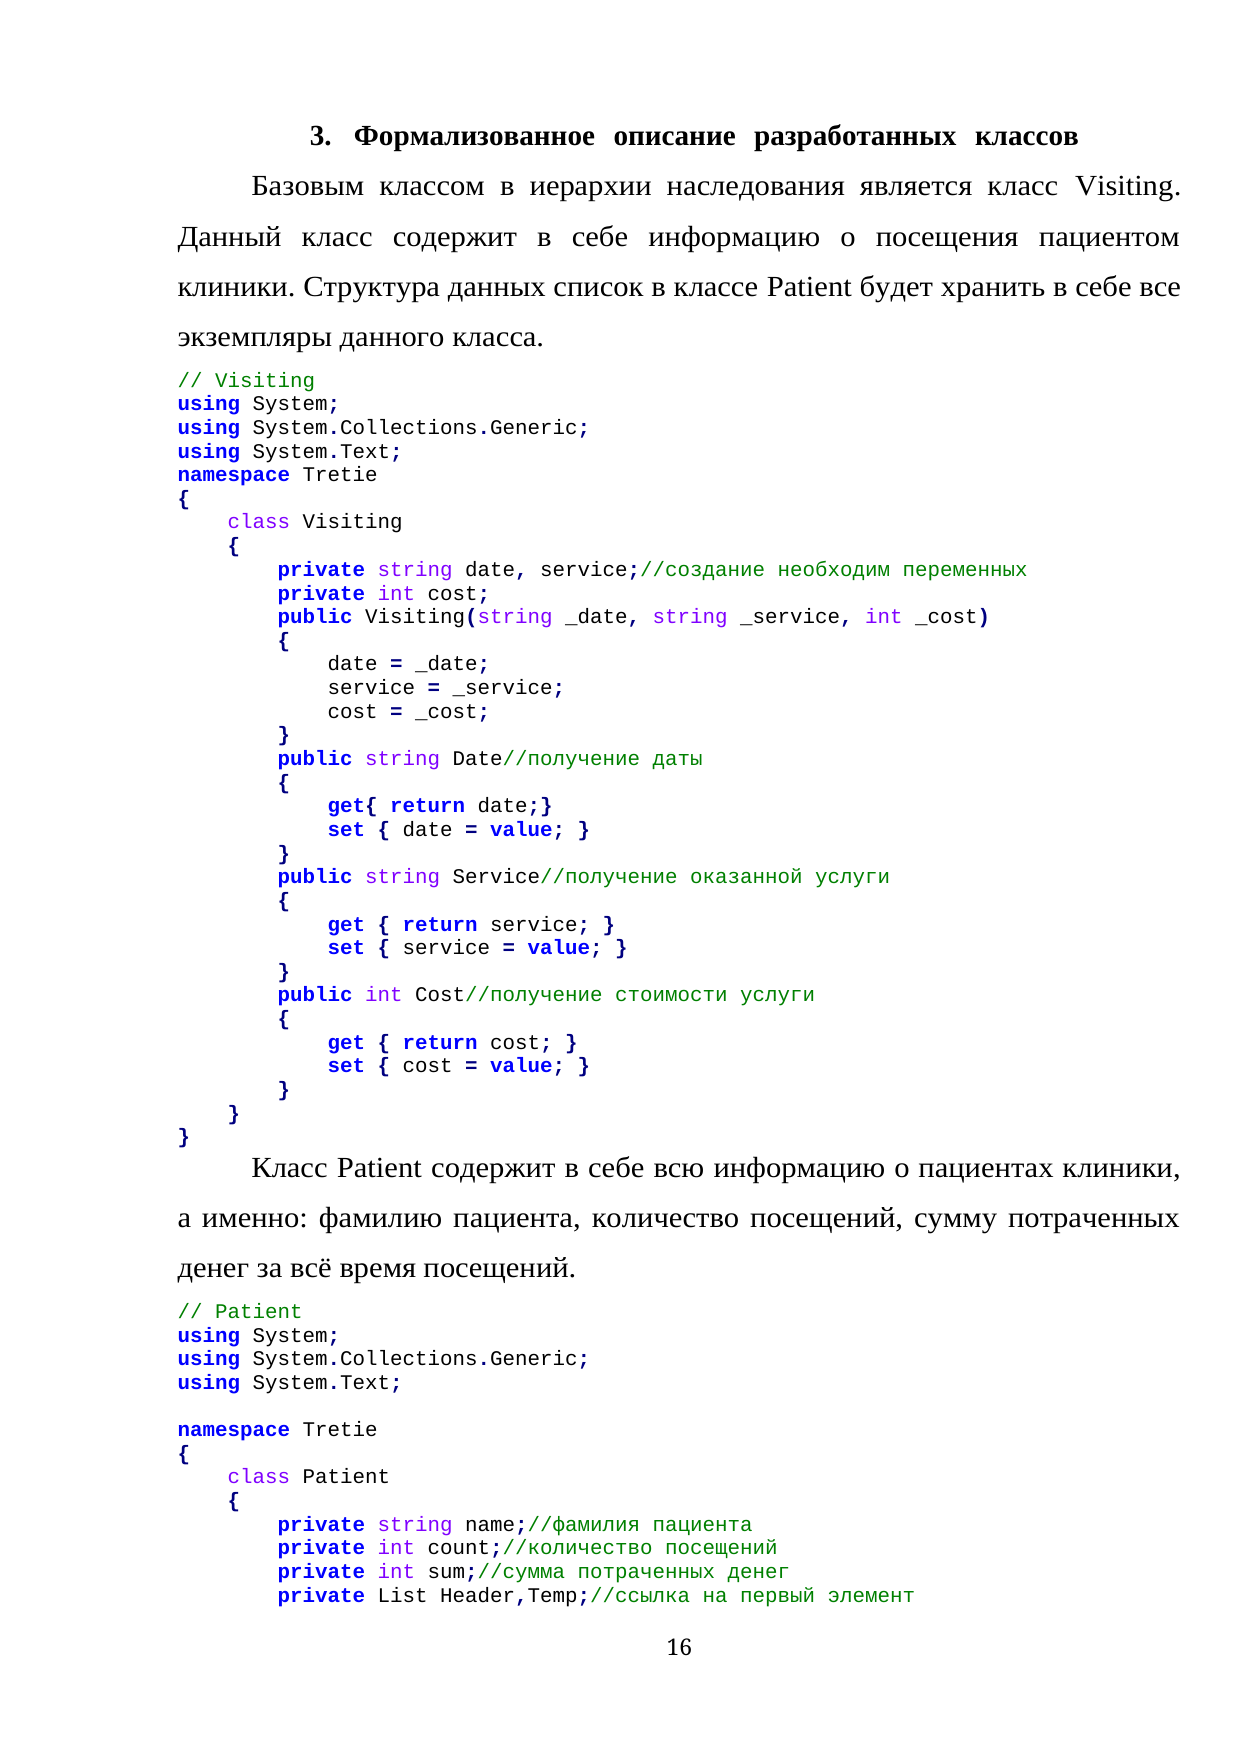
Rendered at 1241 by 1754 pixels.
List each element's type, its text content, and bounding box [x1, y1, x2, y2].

text private string date, service;//создание необходим переменных [177, 559, 1181, 582]
text { [177, 1490, 1181, 1514]
text public Visiting(string _date, string _service, int _cost) [177, 606, 1181, 630]
text } [177, 1126, 1181, 1150]
text { [177, 488, 1181, 512]
text private string name;//фамилия пациента [177, 1514, 1181, 1537]
text { [177, 1008, 1181, 1032]
text // Visiting [177, 370, 1181, 393]
text class Patient [177, 1466, 1181, 1490]
text public string Date//получение даты [177, 748, 1181, 772]
text get { return cost; } [177, 1032, 1181, 1055]
text set { date = value; } [177, 819, 1181, 843]
text get { return service; } [177, 913, 1181, 937]
text } [177, 1079, 1181, 1103]
text using System.Text; [177, 1372, 1181, 1396]
text using System; [177, 1324, 1181, 1348]
text { [177, 772, 1181, 795]
text Класс Patient содержит в себе всю информацию о пациентах клиники, а именно: фамилию пациента, количество посещений, сумму потраченных денег за всё время посещений. [177, 1150, 1181, 1284]
text } [177, 843, 1181, 866]
text Базовым классом в иерархии наследования является класс Visiting. Данный класс содержит в себе информацию о посещения пациентом клиники. Структура данных список в классе Patient будет хранить в себе все экземпляры данного класса. [177, 168, 1181, 353]
text private int count;//количество посещений [177, 1537, 1181, 1561]
text // Patient [177, 1301, 1181, 1324]
text { [177, 630, 1181, 653]
text } [177, 961, 1181, 984]
text set { service = value; } [177, 937, 1181, 961]
subtitle 3. Формализованное описание разработанных классов [207, 118, 1181, 152]
text class Visiting [177, 512, 1181, 535]
text } [177, 724, 1181, 748]
text { [177, 890, 1181, 913]
text date = _date; [177, 653, 1181, 677]
text namespace Tretie [177, 1419, 1181, 1443]
text get{ return date;} [177, 795, 1181, 819]
text } [177, 1103, 1181, 1126]
text using System.Collections.Generic; [177, 1348, 1181, 1372]
text private int cost; [177, 582, 1181, 606]
text namespace Tretie [177, 464, 1181, 488]
text public string Service//получение оказанной услуги [177, 866, 1181, 890]
text public int Cost//получение стоимости услуги [177, 984, 1181, 1008]
text private List Header,Temp;//ссылка на первый элемент [177, 1585, 1181, 1608]
text { [177, 1443, 1181, 1466]
text using System.Collections.Generic; [177, 417, 1181, 441]
text set { cost = value; } [177, 1055, 1181, 1079]
text using System; [177, 393, 1181, 417]
text using System.Text; [177, 441, 1181, 464]
text service = _service; [177, 677, 1181, 701]
text cost = _cost; [177, 701, 1181, 724]
text private int sum;//сумма потраченных денег [177, 1561, 1181, 1585]
text { [177, 535, 1181, 559]
